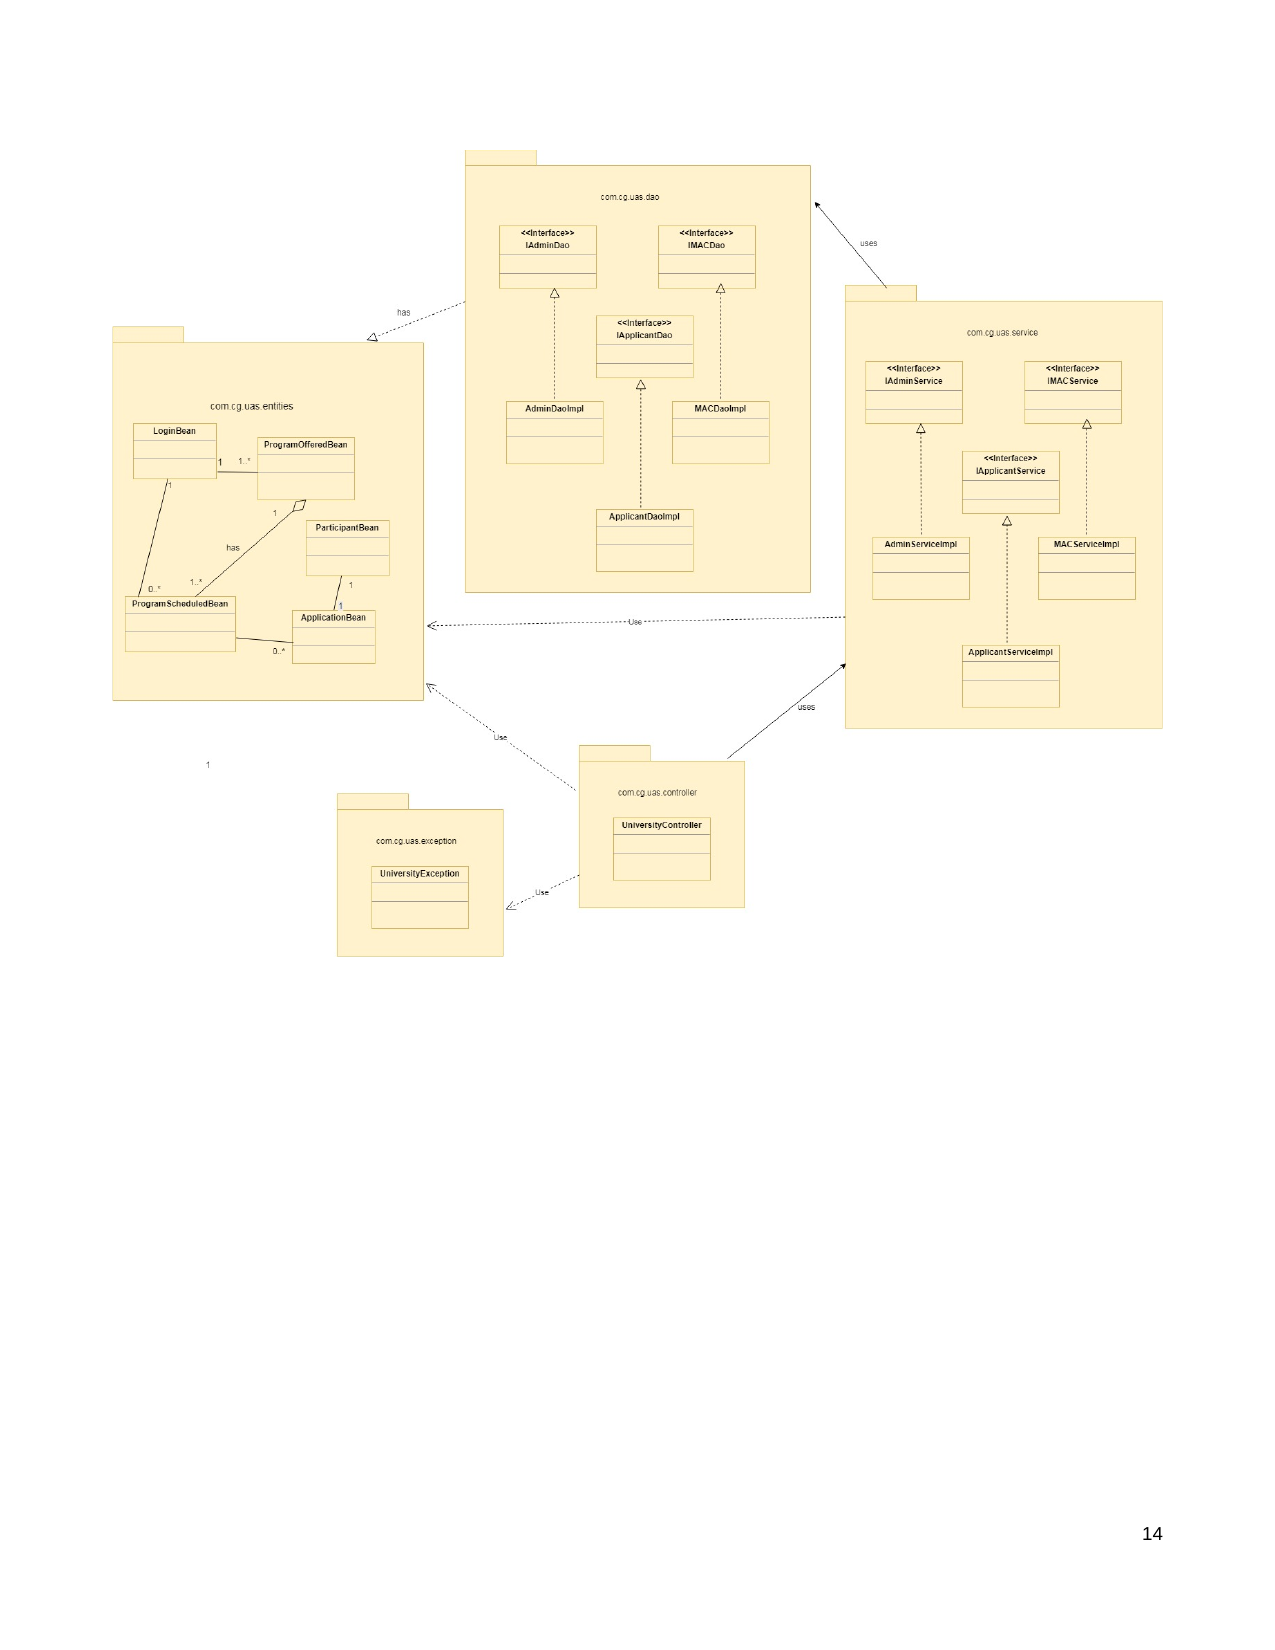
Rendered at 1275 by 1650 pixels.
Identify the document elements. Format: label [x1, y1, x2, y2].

picture [112, 150, 1163, 957]
